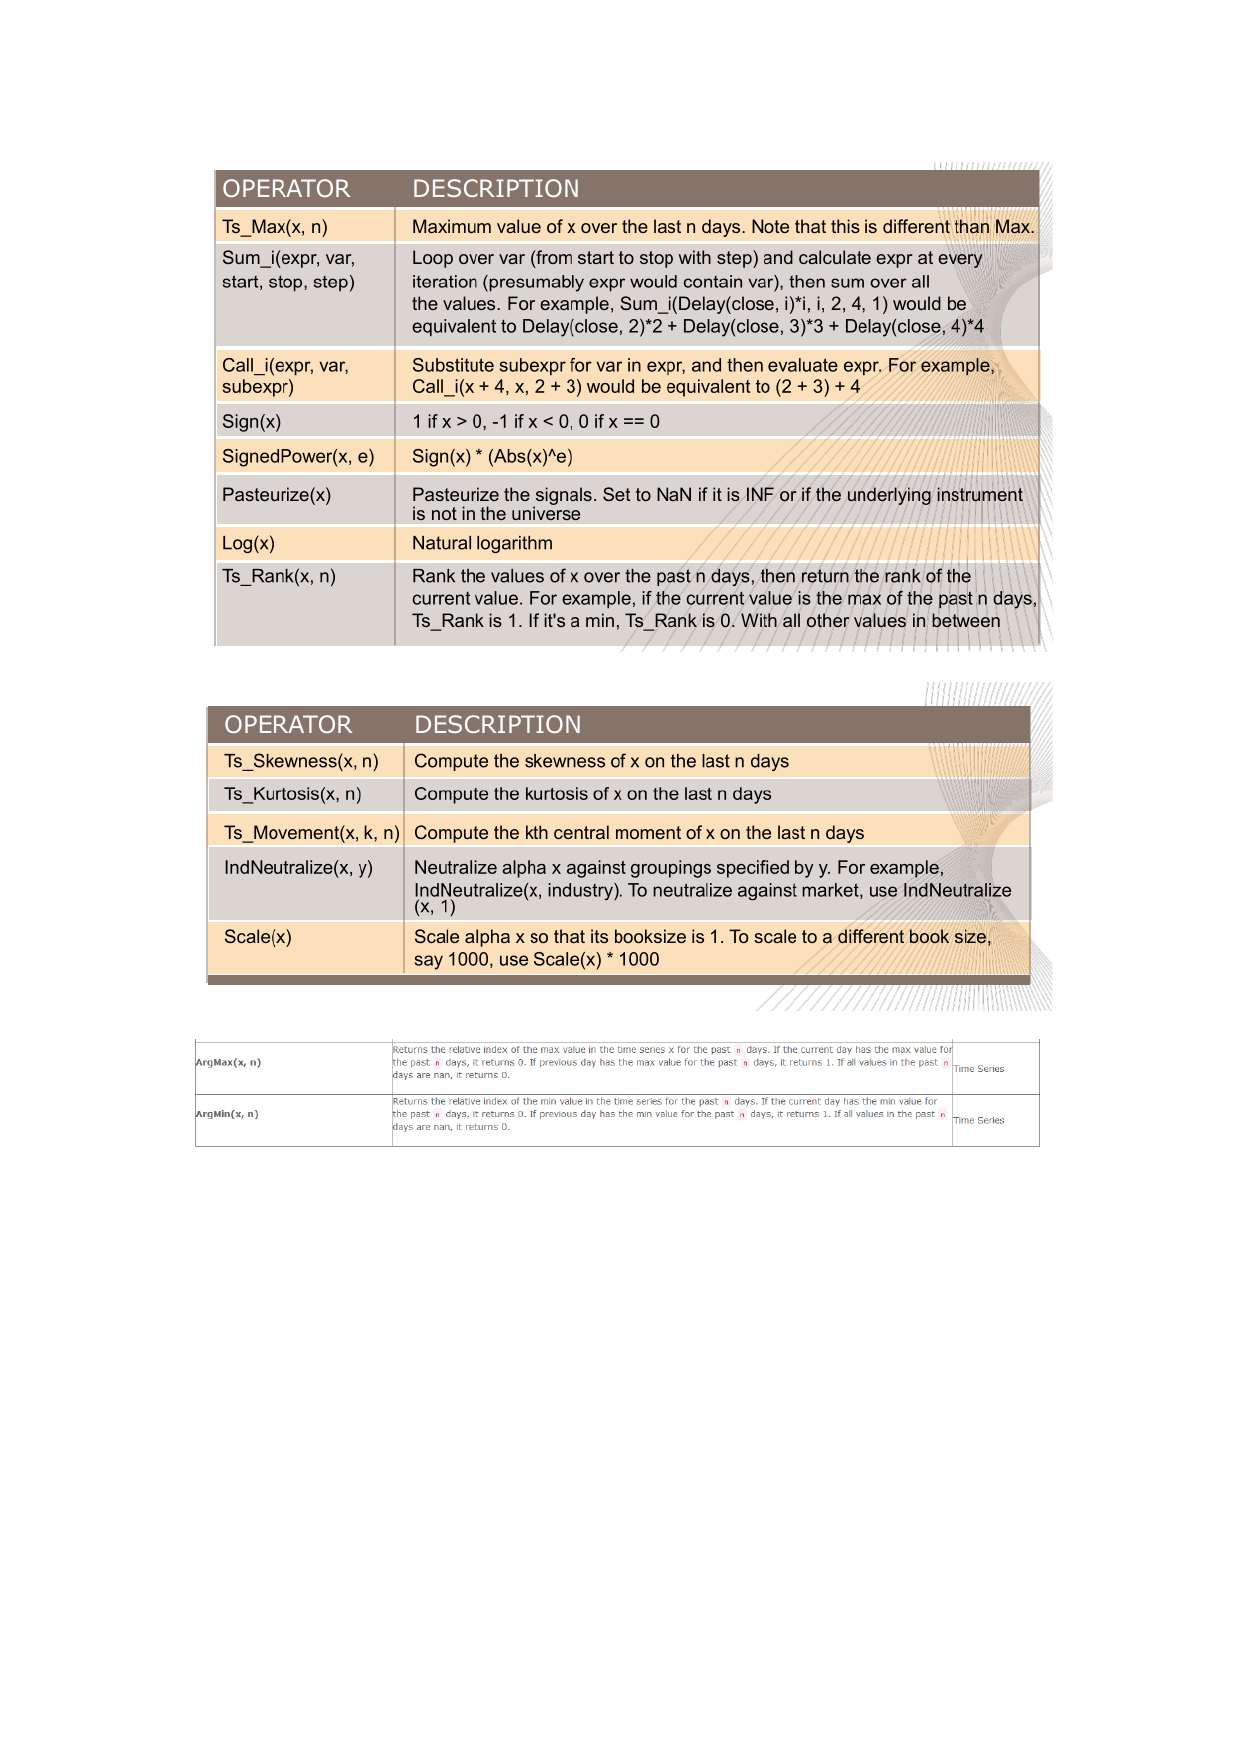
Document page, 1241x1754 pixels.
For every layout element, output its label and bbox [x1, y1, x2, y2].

picture [187, 1039, 1053, 1152]
picture [187, 682, 1053, 1011]
picture [187, 162, 1053, 652]
